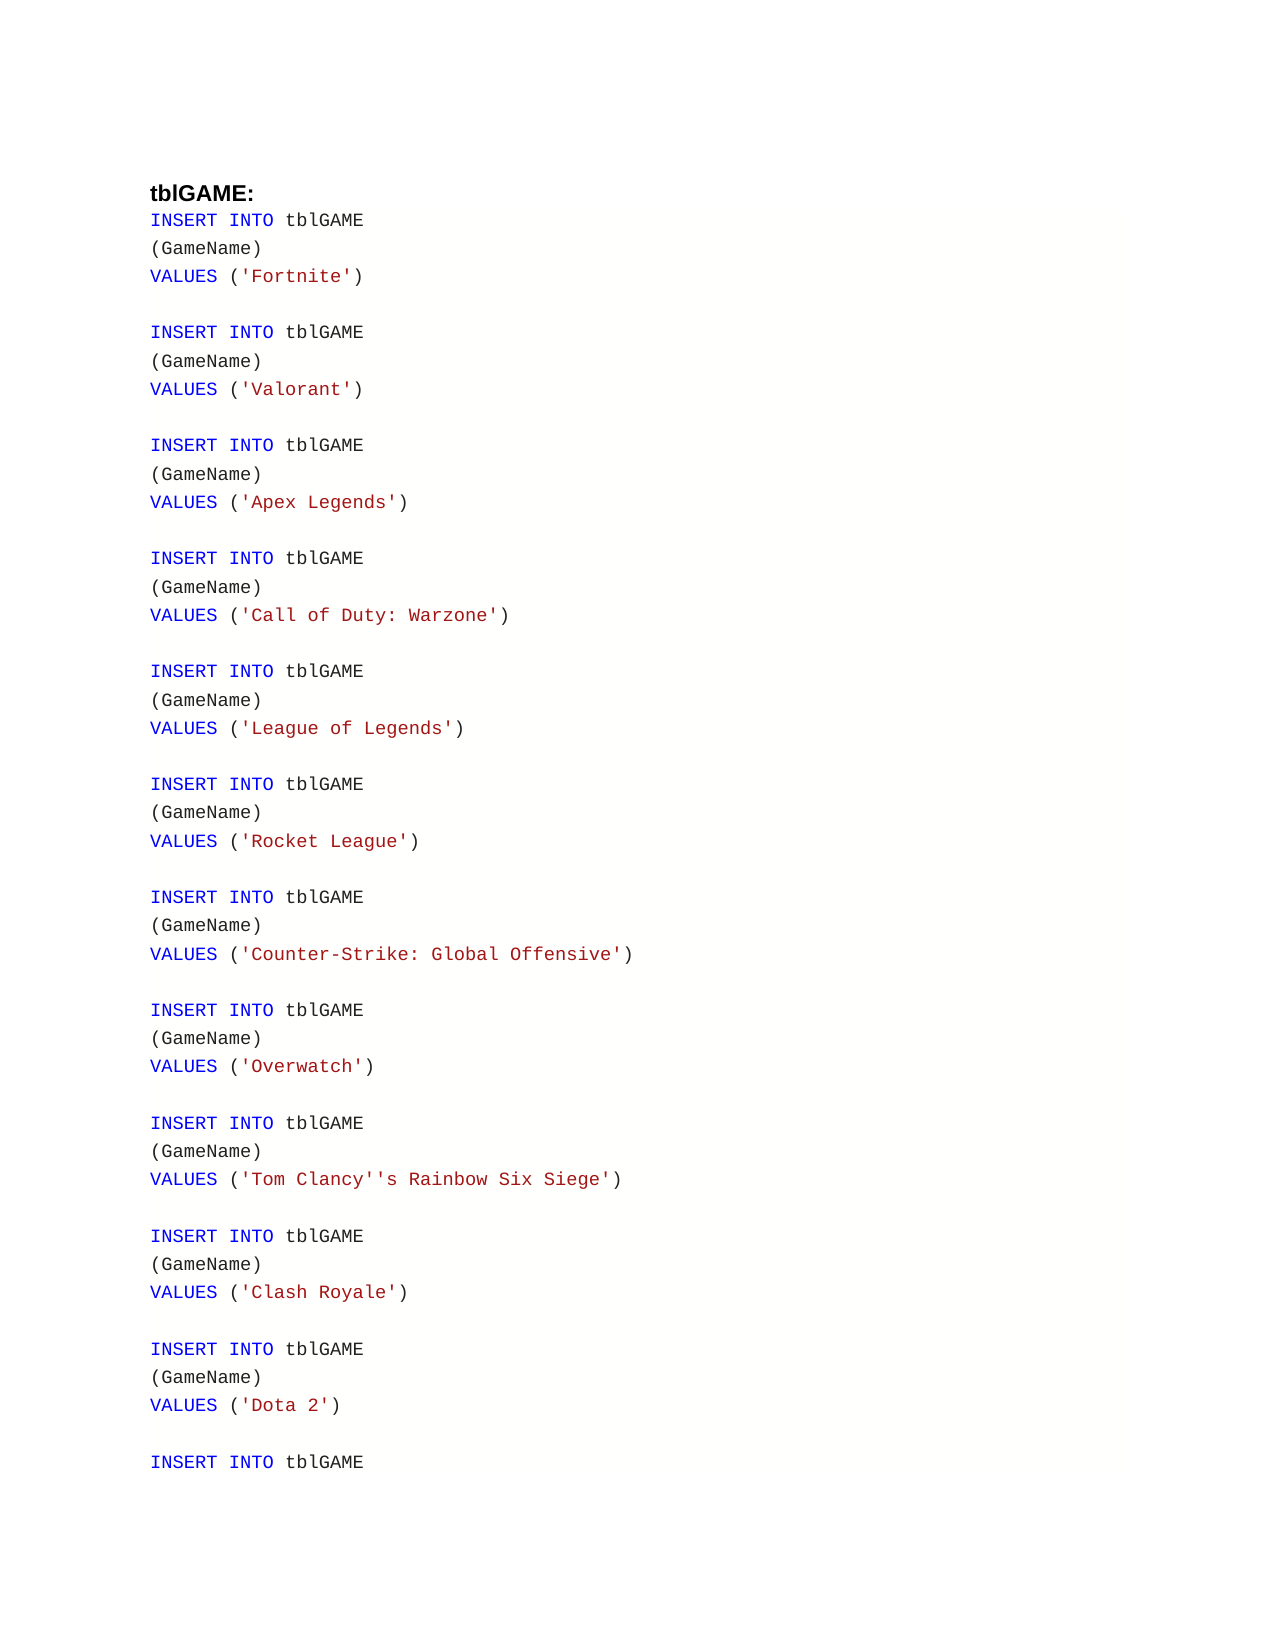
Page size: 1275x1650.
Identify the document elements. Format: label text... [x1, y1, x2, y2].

text (GameName) [150, 1142, 1125, 1163]
text (GameName) [150, 1255, 1125, 1276]
text INSERT INTO tblGAME [150, 1452, 1125, 1474]
text INSERT INTO tblGAME [150, 1114, 1125, 1135]
text INSERT INTO tblGAME [150, 1001, 1125, 1022]
text INSERT INTO tblGAME [150, 436, 1125, 457]
text VALUES ('Rocket League') [150, 831, 1125, 853]
text INSERT INTO tblGAME [150, 775, 1125, 796]
text INSERT INTO tblGAME [150, 662, 1125, 683]
text VALUES ('Counter-Strike: Global Offensive') [150, 944, 1125, 966]
text (GameName) [150, 352, 1125, 373]
text (GameName) [150, 690, 1125, 712]
text INSERT INTO tblGAME [150, 210, 1125, 232]
text VALUES ('Clash Royale') [150, 1283, 1125, 1304]
text INSERT INTO tblGAME [150, 888, 1125, 909]
text INSERT INTO tblGAME [150, 549, 1125, 570]
text (GameName) [150, 1368, 1125, 1389]
text VALUES ('Call of Duty: Warzone') [150, 606, 1125, 627]
text VALUES ('League of Legends') [150, 718, 1125, 740]
text INSERT INTO tblGAME [150, 323, 1125, 344]
text (GameName) [150, 577, 1125, 599]
text (GameName) [150, 916, 1125, 937]
text (GameName) [150, 239, 1125, 260]
text VALUES ('Overwatch') [150, 1057, 1125, 1078]
text INSERT INTO tblGAME [150, 1339, 1125, 1361]
text VALUES ('Tom Clancy''s Rainbow Six Siege') [150, 1170, 1125, 1191]
text VALUES ('Apex Legends') [150, 493, 1125, 514]
text INSERT INTO tblGAME [150, 1227, 1125, 1248]
text (GameName) [150, 1029, 1125, 1050]
text VALUES ('Fortnite') [150, 267, 1125, 288]
text (GameName) [150, 803, 1125, 824]
text (GameName) [150, 464, 1125, 486]
text VALUES ('Dota 2') [150, 1396, 1125, 1417]
text VALUES ('Valorant') [150, 380, 1125, 401]
text tblGAME: [150, 180, 1125, 207]
